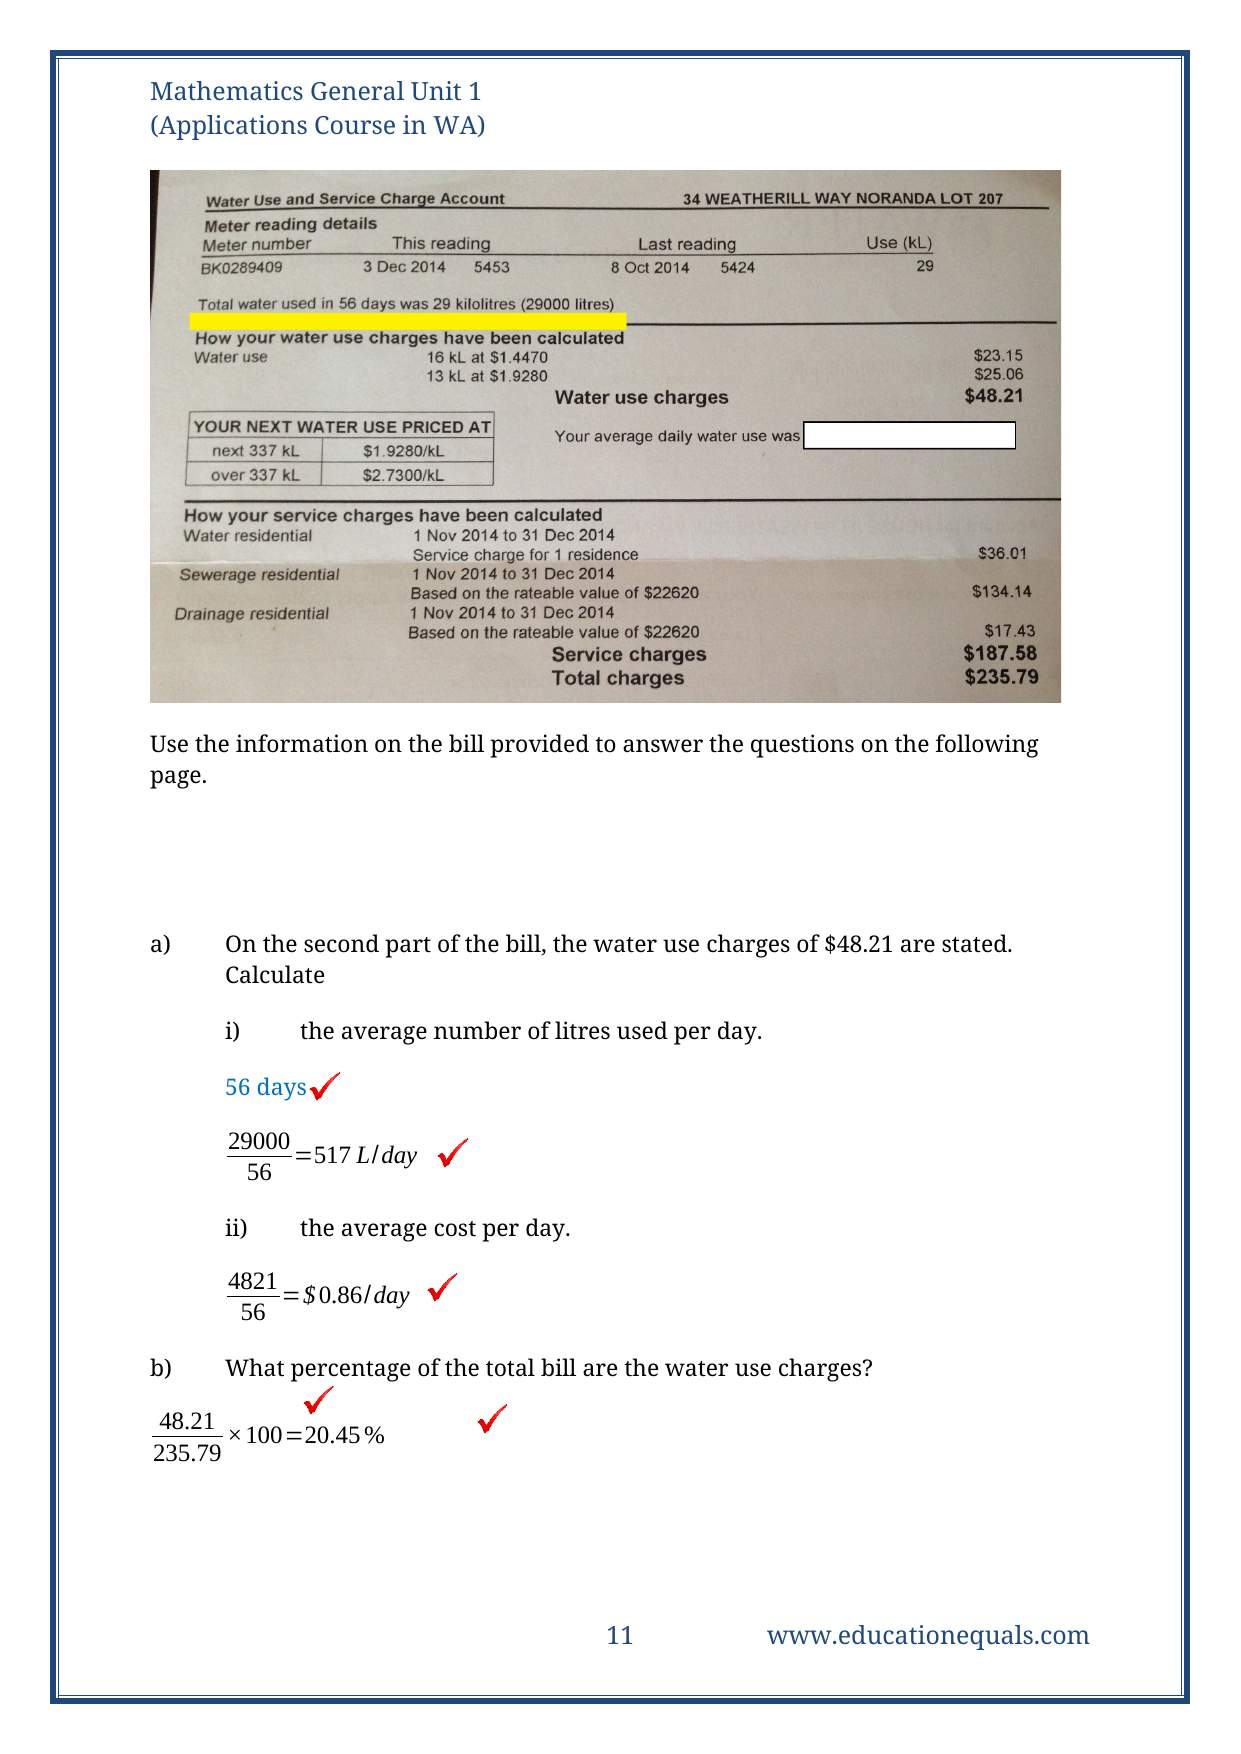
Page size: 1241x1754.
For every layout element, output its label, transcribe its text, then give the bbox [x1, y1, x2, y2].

picture [301, 1385, 334, 1415]
text ii) the average cost per day. [225, 1211, 1090, 1243]
picture [425, 1272, 458, 1302]
picture [436, 1138, 469, 1168]
picture [150, 170, 1062, 703]
text 56 days [225, 1071, 1090, 1102]
text i) the average number of litres used per day. [225, 1015, 1090, 1046]
text b) What percentage of the total bill are the water use charges? [150, 1352, 1090, 1383]
text Use the information on the bill provided to answer the questions on the following page. [150, 727, 1090, 790]
picture [475, 1403, 508, 1434]
text a) On the second part of the bill, the water use charges of $48.21 are stated. Calculate [150, 927, 1090, 990]
picture [307, 1071, 341, 1101]
